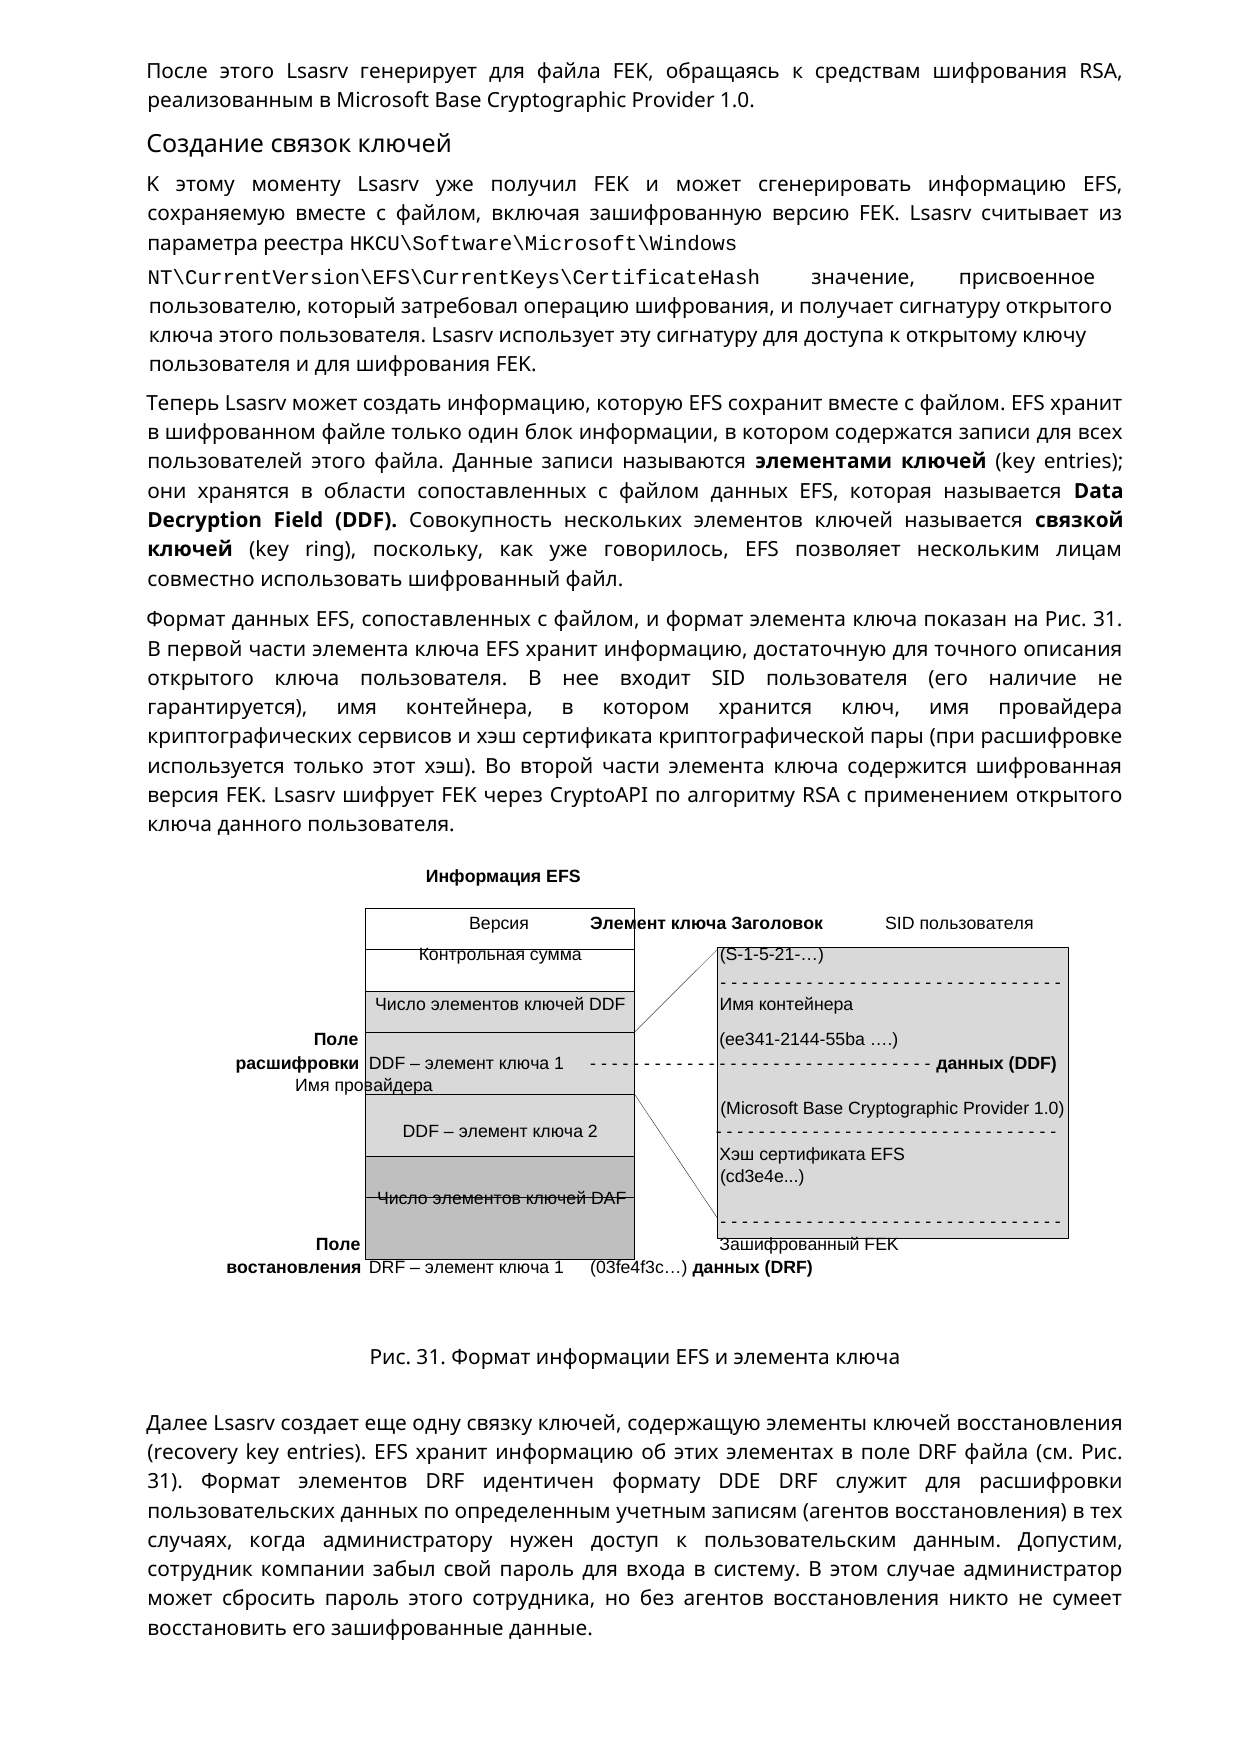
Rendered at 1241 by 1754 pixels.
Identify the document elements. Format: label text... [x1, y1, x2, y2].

text расшифровки DDF – элемент ключа 1 - - - - - - - - - - - - - - - - - - - - - - - - - - - - - - - - данных (DDF) Имя провайдера [235, 1052, 1129, 1095]
text (Microsoft Base Cryptographic Provider 1.0) [720, 1098, 1129, 1118]
text Контрольная сумма (S-1-5-21-…) [147, 944, 1129, 964]
list - - - - - - - - - - - - - - - - - - - - - - - - - - - - - - - [720, 1211, 1129, 1231]
text После этого Lsasrv генерирует для файла FEK, обращаясь к средствам шифрования RSA, реализованным в Microsoft Base Cryptographic Provider 1.0. [146, 56, 1123, 114]
text Формат данных EFS, сопоставленных с файлом, и формат элемента ключа показан на Рис. 31. B первой части элемента ключа EFS хранит информацию, достаточную для точного описания открытого ключа пользователя. B нее входит SID пользователя (его наличие не гарантируется), имя контейнера, в котором хранится ключ, имя провайдера криптографических сервисов и хэш сертификата криптографической пары (при расшифровке используется только этот хэш). Bo второй части элемента ключа содержится шифрованная версия FEK. Lsasrv шифрует FEK через CryptoAPI по алгоритму RSA с применением открытого ключа данного пользователя. [146, 604, 1123, 838]
text K этому моменту Lsasrv уже получил FEK и может сгенерировать информацию EFS, сохраняемую вместе с файлом, включая зашифрованную версию FEK. Lsasrv считывает из параметра реестра HKCU\Software\Microsoft\Windows [146, 169, 1123, 256]
text Теперь Lsasrv может создать информацию, которую EFS сохранит вместе с файлом. EFS хранит в шифрованном файле только один блок информации, в котором содержатся записи для всех пользователей этого файла. Данные записи называются элементами ключей (key entries); они хранятся в области сопоставленных с файлом данных EFS, которая называется Data Decryption Field (DDF). Совокупность нескольких элементов ключей называется связкой ключей (key ring), поскольку, как уже говорилось, EFS позволяет нескольким лицам совместно использовать шифрованный файл. [146, 388, 1123, 592]
subtitle Создание связок ключей [146, 126, 1129, 160]
text Поле Зашифрованный FEK [147, 1234, 1129, 1254]
text востановления DRF – элемент ключа 1 (03fe4f3c…) данных (DRF) [226, 1257, 883, 1278]
text Информация EFS [426, 866, 1057, 886]
text Версия Элемент ключа Заголовок SID пользователя [267, 913, 1057, 933]
list - - - - - - - - - - - - - - - - - - - - - - - - - - - - - - - [720, 971, 1129, 992]
text Число элементов ключей DAF [377, 1188, 1129, 1208]
text Хэш сертификата EFS [499, 1144, 1126, 1164]
text (cd3e4e...) [499, 1166, 1026, 1186]
text Рис. 31. Формат информации EFS и элемента ключа [147, 1342, 1122, 1370]
text Далее Lsasrv создает еще одну связку ключей, содержащую элементы ключей восстановления (recovery key entries). EFS хранит информацию об этих элементах в поле DRF файла (см. Рис. 31). Формат элементов DRF идентичен формату DDE DRF служит для расшифровки пользовательских данных по определенным учетным записям (агентов восстановления) в тех случаях, когда администратору нужен доступ к пользовательским данным. Допустим, сотрудник компании забыл свой пароль для входа в систему. B этом случае администратор может сбросить пароль этого сотрудника, но без агентов восстановления никто не сумеет восстановить его зашифрованные данные. [146, 1408, 1123, 1641]
text Число элементов ключей DDF Имя контейнера [147, 994, 1129, 1014]
text NT\CurrentVersion\EFS\CurrentKeys\CertificateHash значение, присвоенное пользователю, который затребовал операцию шифрования, и получает сигнатуру открытого ключа этого пользователя. Lsasrv использует эту сигнатуру для доступа к открытому ключу пользователя и для шифрования FEK. [147, 262, 1129, 378]
text DDF – элемент ключа 2 - - - - - - - - - - - - - - - - - - - - - - - - - - - - - - - - [147, 1121, 1129, 1141]
text Поле (ee341-2144-55ba ….) [147, 1029, 1129, 1049]
